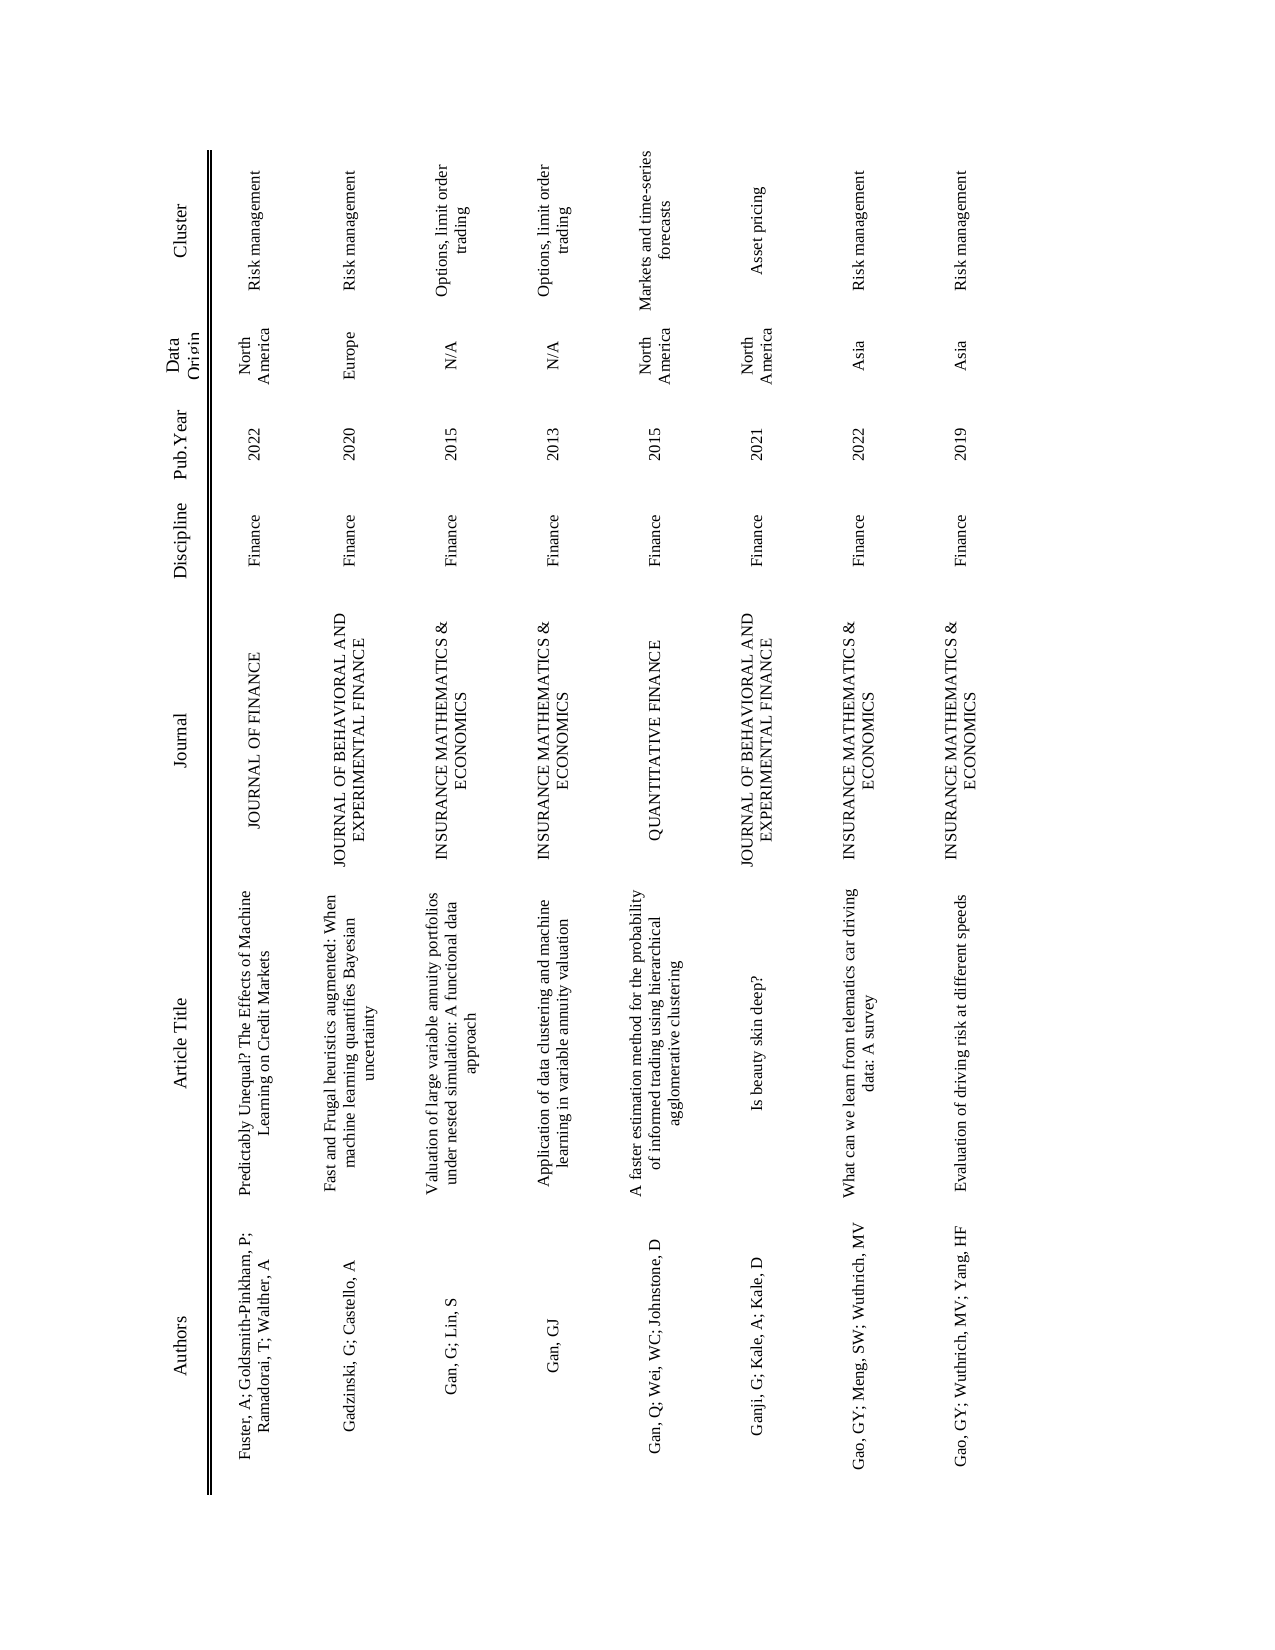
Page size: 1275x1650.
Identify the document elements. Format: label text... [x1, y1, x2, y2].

table_cell Finance [705, 490, 807, 593]
table_cell Options, limit order trading [501, 150, 603, 312]
table_cell Risk management [807, 150, 909, 312]
table_cell 2022 [807, 400, 909, 489]
table_cell Cluster [150, 150, 207, 312]
table_cell What can we learn from telematics car driving data: A survey [807, 889, 909, 1199]
table_cell Finance [807, 490, 909, 593]
table_cell Application of data clustering and machine learning in variable annuity valuation [501, 889, 603, 1199]
table_cell Predictably Unequal? The Effects of Machine Learning on Credit Markets [212, 889, 298, 1199]
table_cell Fast and Frugal heuristics augmented: When machine learning quantifies Bayesian uncertainty [298, 889, 399, 1199]
table_cell Finance [298, 490, 399, 593]
table_cell Authors [150, 1199, 207, 1494]
table_cell Gan, GJ [501, 1199, 603, 1494]
table_cell Europe [298, 313, 399, 400]
table_cell 2020 [298, 400, 399, 489]
table_cell Fuster, A; Goldsmith-Pinkham, P; Ramadorai, T; Walther, A [212, 1199, 298, 1494]
table_cell INSURANCE MATHEMATICS & ECONOMICS [399, 593, 501, 889]
table_cell Pub.Year [150, 400, 207, 489]
table_cell INSURANCE MATHEMATICS & ECONOMICS [909, 593, 1011, 889]
table_cell INSURANCE MATHEMATICS & ECONOMICS [501, 593, 603, 889]
table_cell JOURNAL OF BEHAVIORAL AND EXPERIMENTAL FINANCE [298, 593, 399, 889]
table_cell North America [212, 313, 298, 400]
table_cell Gan, Q; Wei, WC; Johnstone, D [603, 1199, 705, 1494]
table_cell Journal [150, 593, 207, 889]
table_cell Discipline [150, 490, 207, 593]
table_cell Risk management [212, 150, 298, 312]
table_cell Evaluation of driving risk at different speeds [909, 889, 1011, 1199]
table_cell Gao, GY; Meng, SW; Wuthrich, MV [807, 1199, 909, 1494]
table_cell Finance [399, 490, 501, 593]
table_cell Risk management [298, 150, 399, 312]
table_cell Valuation of large variable annuity portfolios under nested simulation: A functional data approach [399, 889, 501, 1199]
table_cell Finance [909, 490, 1011, 593]
table_cell Finance [603, 490, 705, 593]
table_cell JOURNAL OF FINANCE [212, 593, 298, 889]
table_cell INSURANCE MATHEMATICS & ECONOMICS [807, 593, 909, 889]
table_cell 2013 [501, 400, 603, 489]
table_cell Gan, G; Lin, S [399, 1199, 501, 1494]
table_cell JOURNAL OF BEHAVIORAL AND EXPERIMENTAL FINANCE [705, 593, 807, 889]
table_cell Risk management [909, 150, 1011, 312]
table_cell Markets and time-series forecasts [603, 150, 705, 312]
table_cell Asia [807, 313, 909, 400]
table_cell North America [603, 313, 705, 400]
table_cell Finance [212, 490, 298, 593]
table_cell N/A [399, 313, 501, 400]
table_cell Is beauty skin deep? [705, 889, 807, 1199]
table_cell 2015 [399, 400, 501, 489]
table_cell Finance [501, 490, 603, 593]
table_cell 2015 [603, 400, 705, 489]
table_cell A faster estimation method for the probability of informed trading using hierarchical agglomerative clustering [603, 889, 705, 1199]
table_cell Article Title [150, 889, 207, 1199]
table_cell 2022 [212, 400, 298, 489]
table_cell Asia [909, 313, 1011, 400]
table_cell Options, limit order trading [399, 150, 501, 312]
table_cell Data Origin [150, 313, 207, 400]
table_cell Asset pricing [705, 150, 807, 312]
table_cell North America [705, 313, 807, 400]
table_cell Ganji, G; Kale, A; Kale, D [705, 1199, 807, 1494]
table_cell N/A [501, 313, 603, 400]
table_cell 2021 [705, 400, 807, 489]
table_cell 2019 [909, 400, 1011, 489]
table_cell Gao, GY; Wuthrich, MV; Yang, HF [909, 1199, 1011, 1494]
table_cell QUANTITATIVE FINANCE [603, 593, 705, 889]
table_cell Gadzinski, G; Castello, A [298, 1199, 399, 1494]
